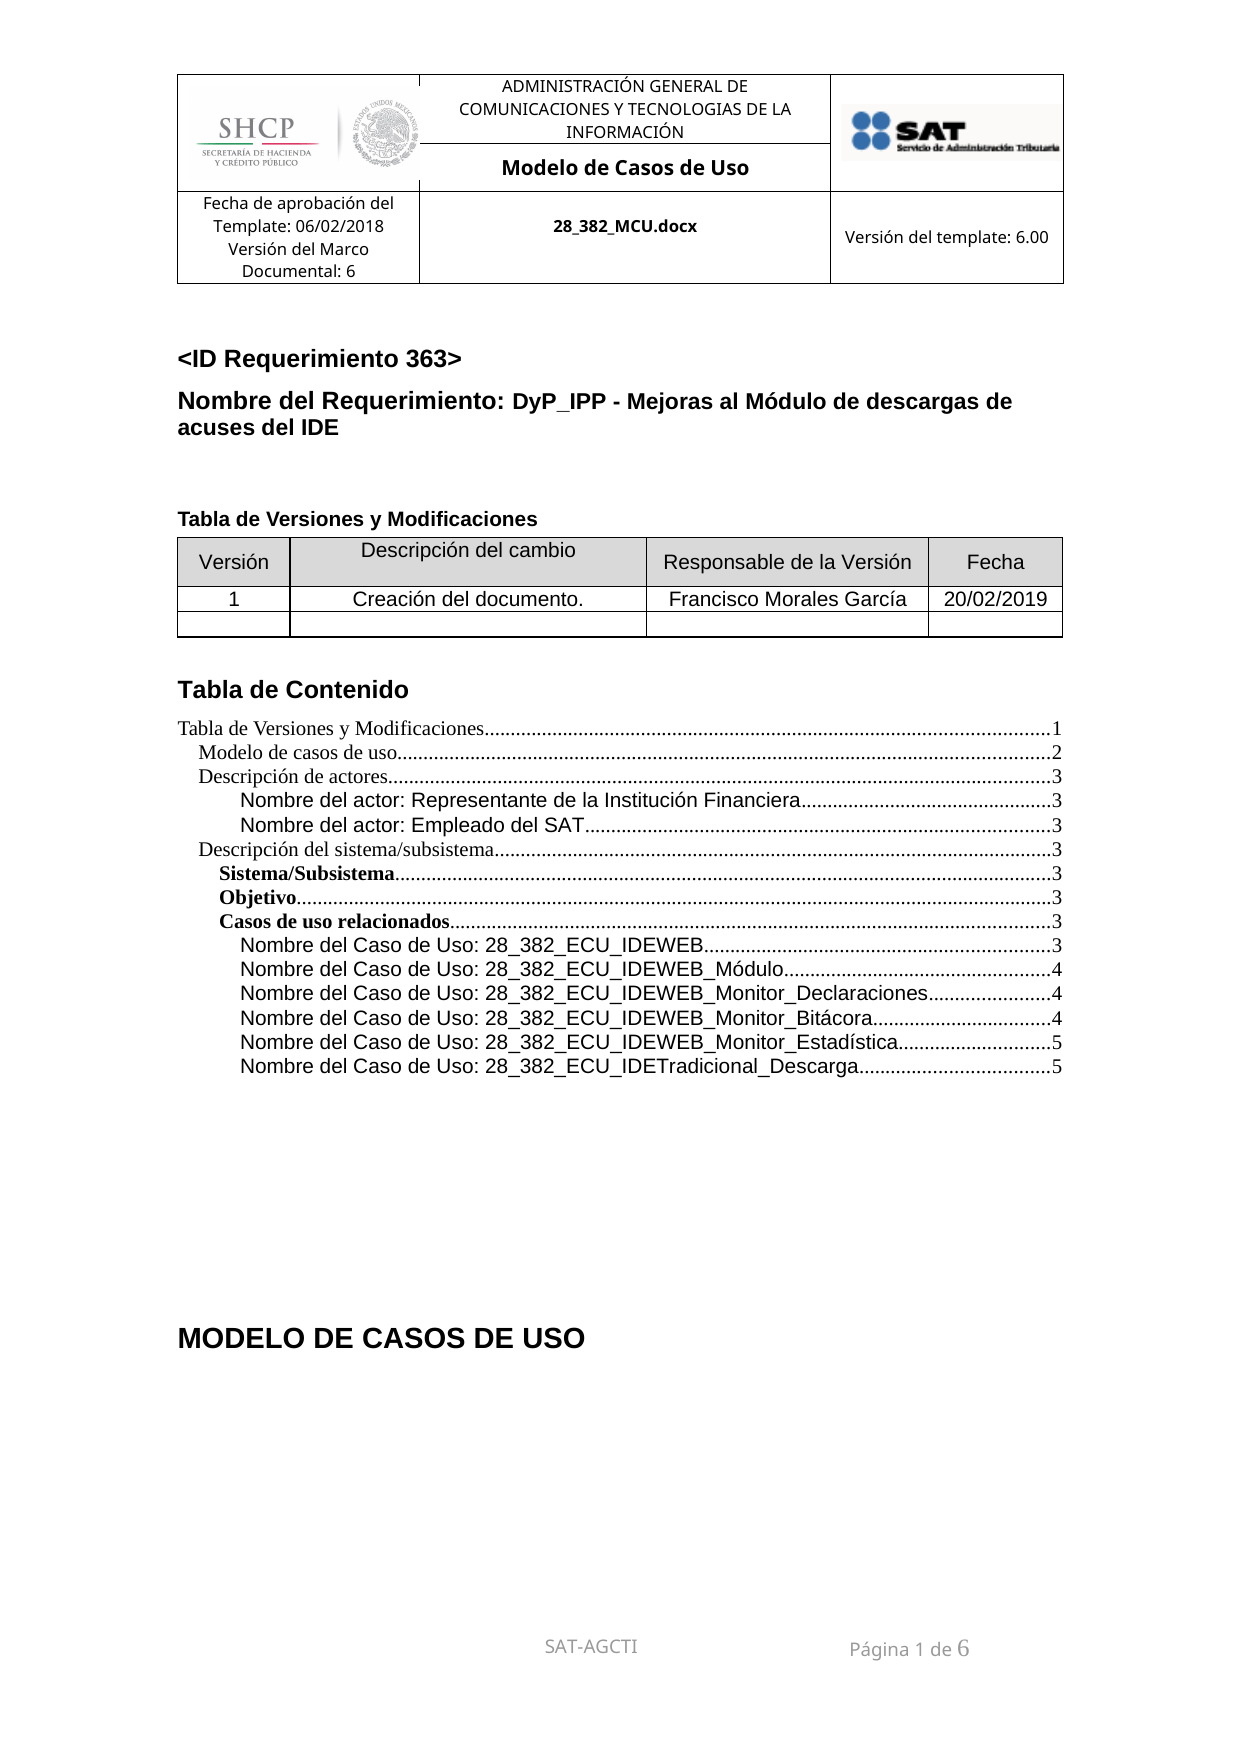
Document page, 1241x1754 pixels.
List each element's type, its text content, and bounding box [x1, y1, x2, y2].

text <ID Requerimiento 363> [177, 344, 1063, 373]
table_cell 1 [178, 587, 289, 611]
table_cell [929, 612, 1062, 636]
text Sistema/Subsistema 3 [219, 861, 1063, 885]
text Tabla de Versiones y Modificaciones 1 [177, 716, 1063, 740]
table_cell Creación del documento. [291, 587, 646, 611]
table_header Versión [178, 538, 289, 586]
picture [188, 86, 420, 180]
table_cell [647, 612, 928, 636]
text Modelo de casos de uso 2 [198, 740, 1063, 764]
text Descripción del sistema/subsistema 3 [198, 837, 1063, 861]
table_cell [291, 612, 646, 636]
subtitle Modelo de casos de uso [Fase: Análisis] [etapa: Especificación funcional] (ACSN) [177, 1322, 1063, 1355]
text Objetivo 3 [219, 885, 1063, 909]
text Tabla de Contenido [177, 675, 1063, 703]
text Nombre del Caso de Uso: 28_382_ECU_IDEWEB_Monitor_Bitácora 4 [240, 1005, 1063, 1029]
table_cell 20/02/2019 [929, 587, 1062, 611]
text Nombre del actor: Empleado del SAT 3 [240, 812, 1063, 837]
text Descripción de actores 3 [198, 764, 1063, 788]
text Nombre del Caso de Uso: 28_382_ECU_IDETradicional_Descarga 5 [240, 1054, 1063, 1078]
table_header Fecha Especificar la fecha de la versión. Formato: dd/mm/aaaa [929, 538, 1062, 586]
text Nombre del Requerimiento: DyP_IPP - Mejoras al Módulo de descargas de acuses del IDE [177, 386, 1063, 441]
subtitle Tabla de Versiones y Modificaciones [177, 507, 1063, 531]
text Nombre del actor: Representante de la Institución Financiera 3 [240, 788, 1063, 812]
table_header Descripción del cambio Síntesis de la modificación hecha al contenido del documento [291, 538, 646, 586]
text Nombre del Caso de Uso: 28_382_ECU_IDEWEB_Monitor_Estadística 5 [240, 1029, 1063, 1054]
table_cell Francisco Morales García [647, 587, 928, 611]
picture [841, 104, 1063, 161]
text Casos de uso relacionados 3 [219, 909, 1063, 933]
table_cell [178, 612, 289, 636]
text Nombre del Caso de Uso: 28_382_ECU_IDEWEB_Monitor_Declaraciones 4 [240, 981, 1063, 1005]
table_header Responsable de la Versión Especificar nombre completo del responsable(s) de la versión del documento [647, 538, 928, 586]
text Nombre del Caso de Uso: 28_382_ECU_IDEWEB_Módulo 4 [240, 957, 1063, 981]
text Nombre del Caso de Uso: 28_382_ECU_IDEWEB 3 [240, 933, 1063, 957]
